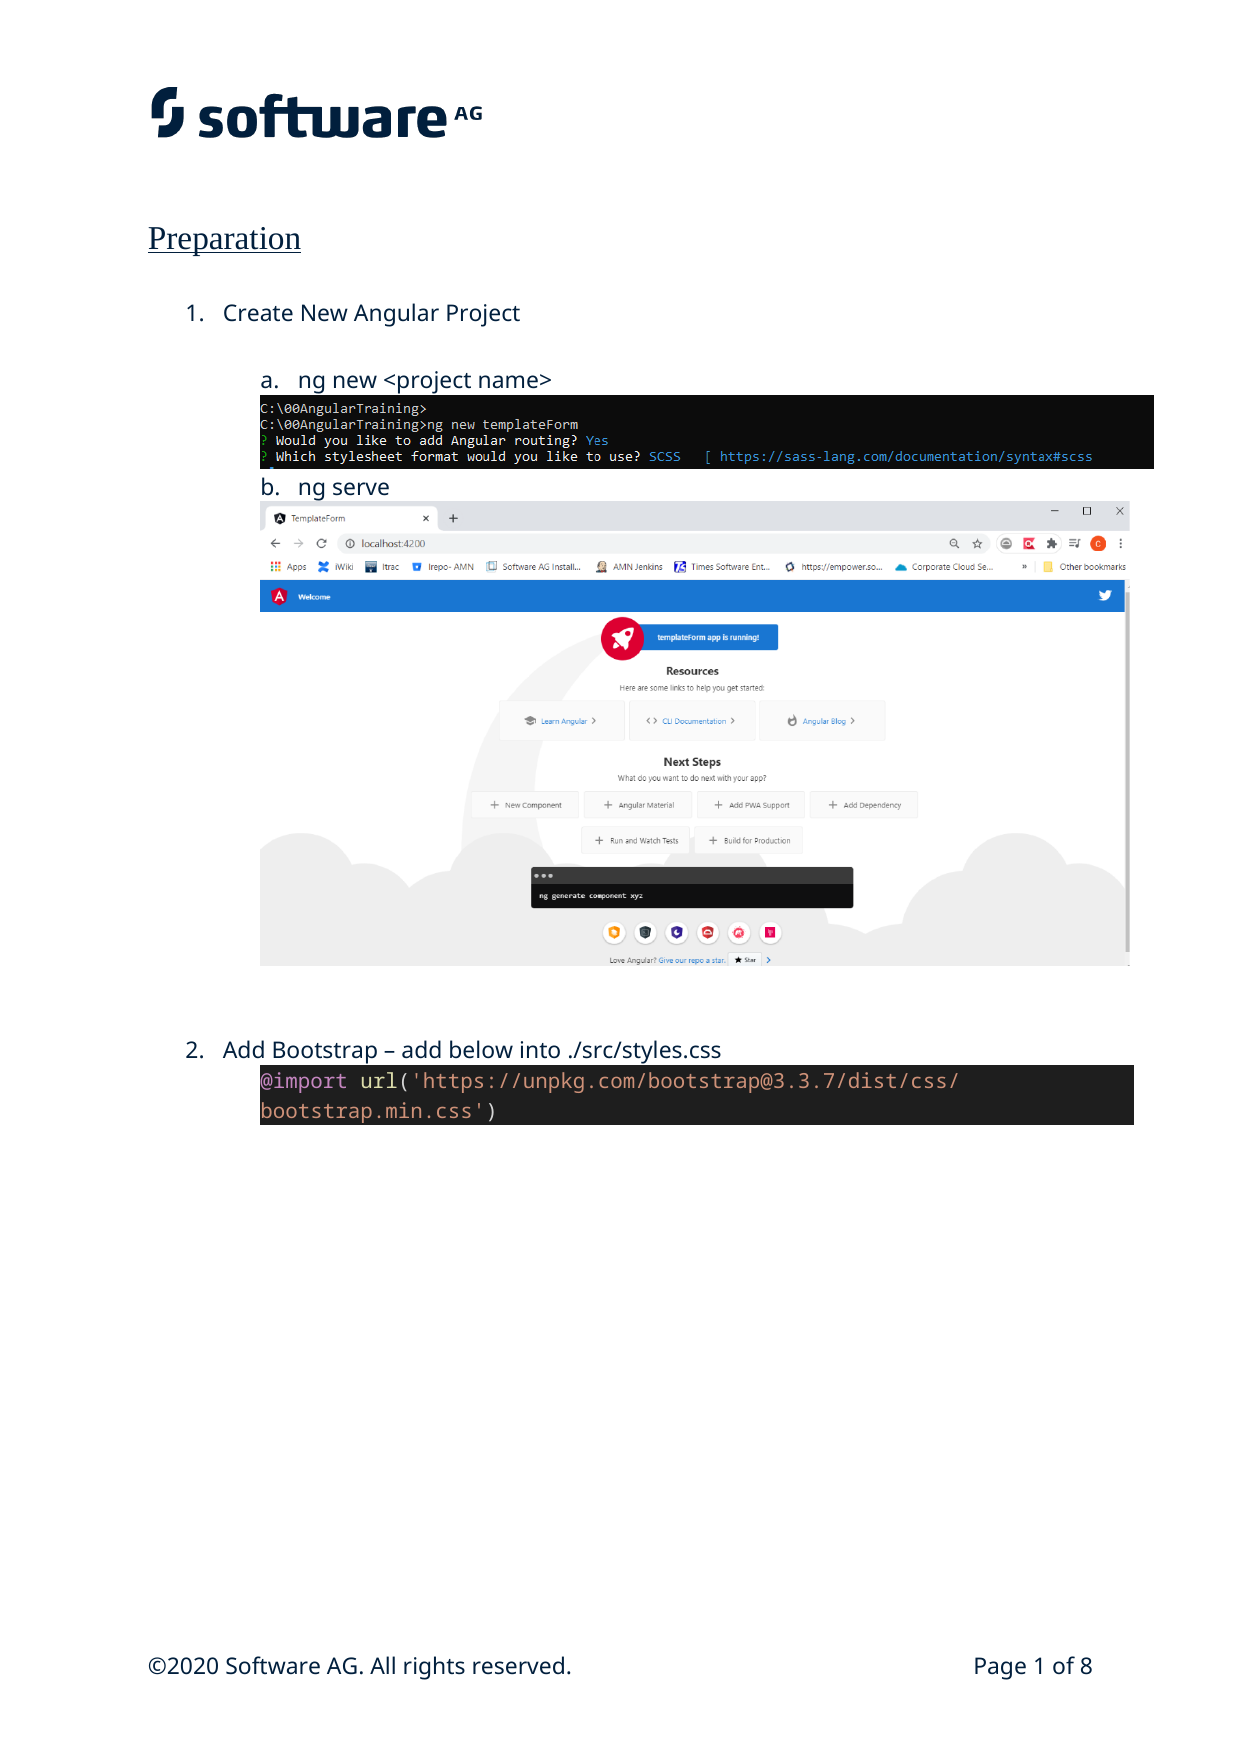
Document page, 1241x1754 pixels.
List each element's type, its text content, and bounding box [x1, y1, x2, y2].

text Preparation [148, 218, 1134, 257]
text @import url('https://unpkg.com/bootstrap@3.3.7/dist/css/bootstrap.min.css') [260, 1065, 1134, 1125]
list Add Bootstrap – add below into ./src/styles.css [185, 1032, 1134, 1065]
picture [260, 501, 1130, 966]
list ng new <project name> [260, 362, 1134, 395]
list ng serve [260, 469, 1134, 502]
picture [260, 395, 1154, 469]
list Create New Angular Project [185, 295, 1134, 328]
picture [147, 69, 483, 159]
